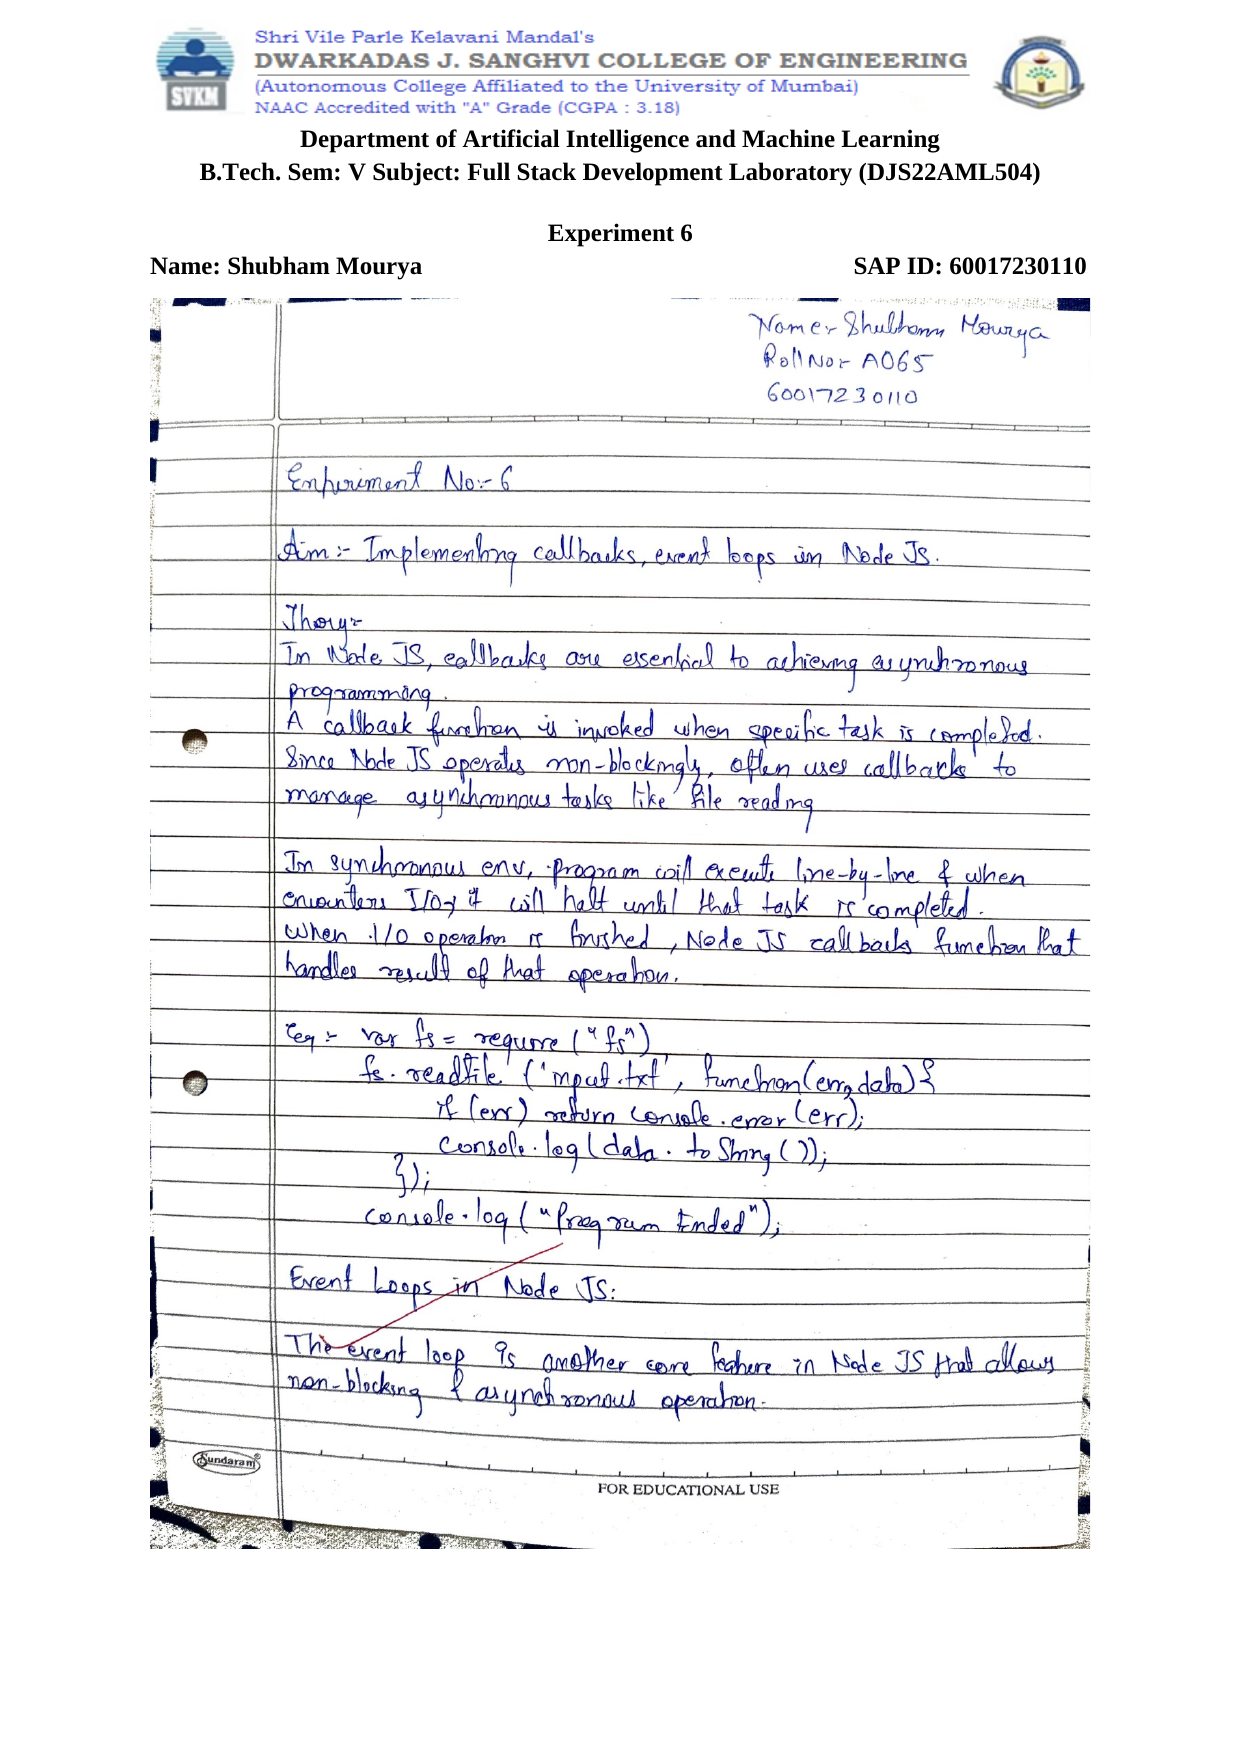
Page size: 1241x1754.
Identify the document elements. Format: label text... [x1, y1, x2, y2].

text Experiment 6 [150, 218, 1090, 247]
picture [150, 298, 1091, 1549]
text Name: Shubham Mourya SAP ID: 60017230110 [150, 251, 1090, 280]
picture [150, 11, 1090, 125]
